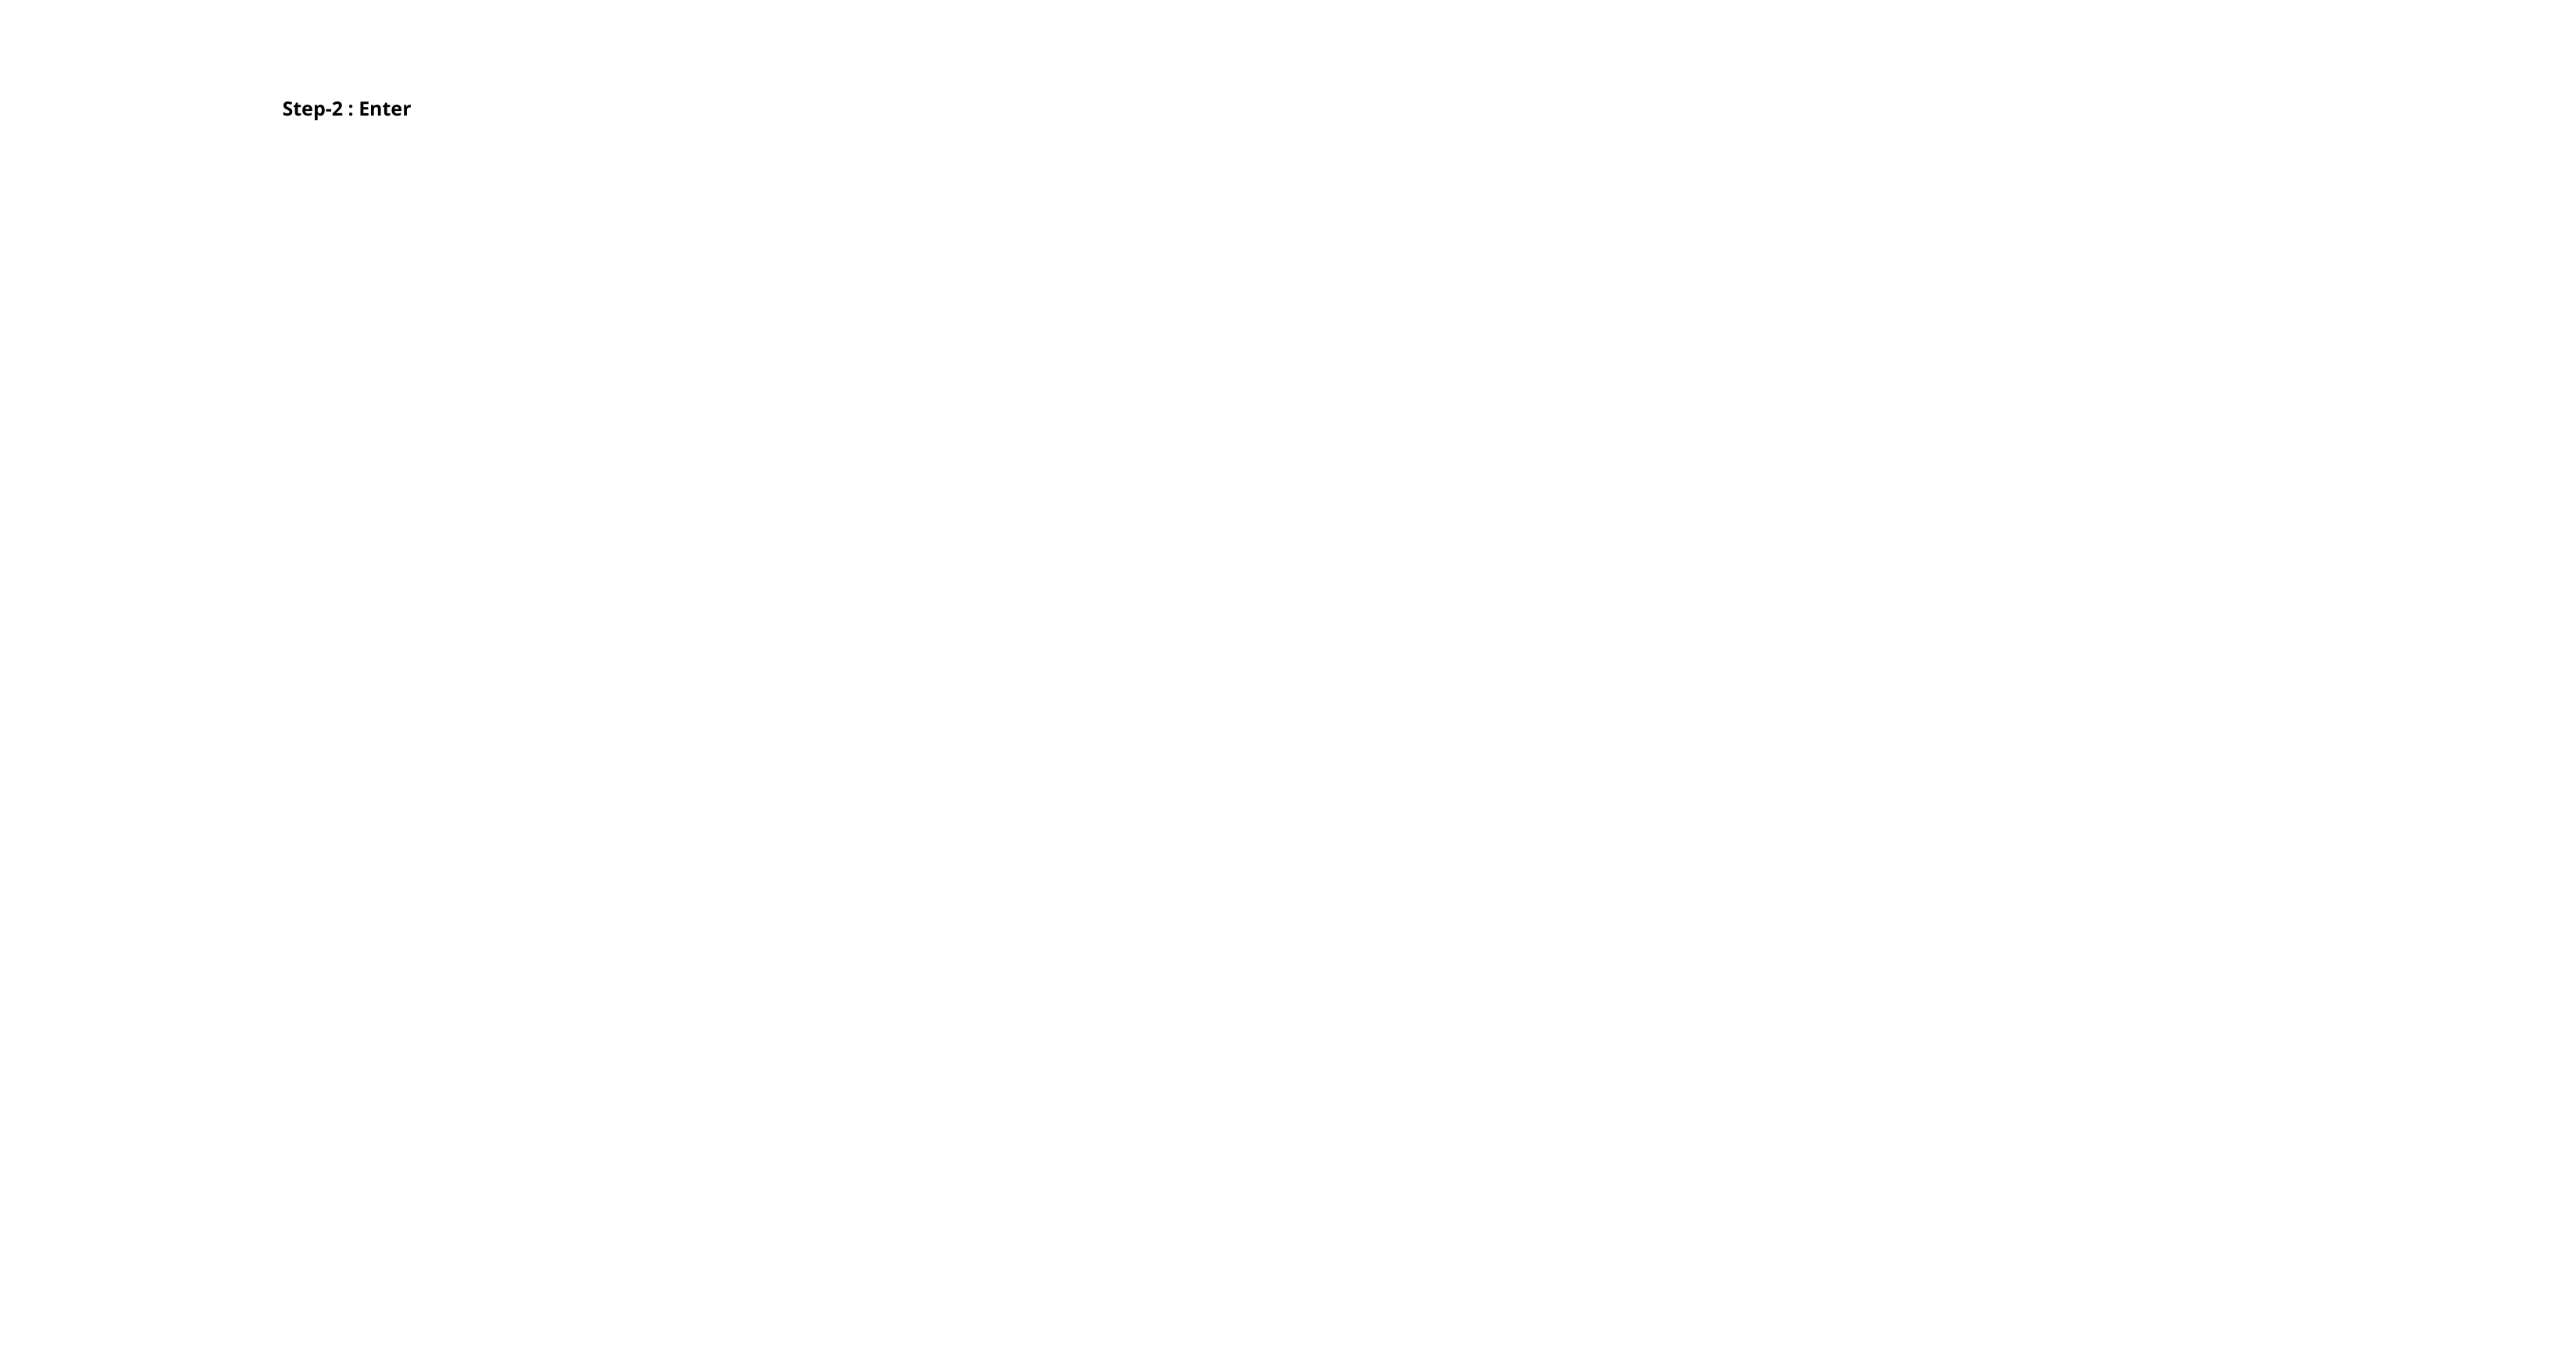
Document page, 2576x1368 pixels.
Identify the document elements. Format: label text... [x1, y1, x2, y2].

subtitle Step-2 : Enter [47, 95, 1761, 122]
